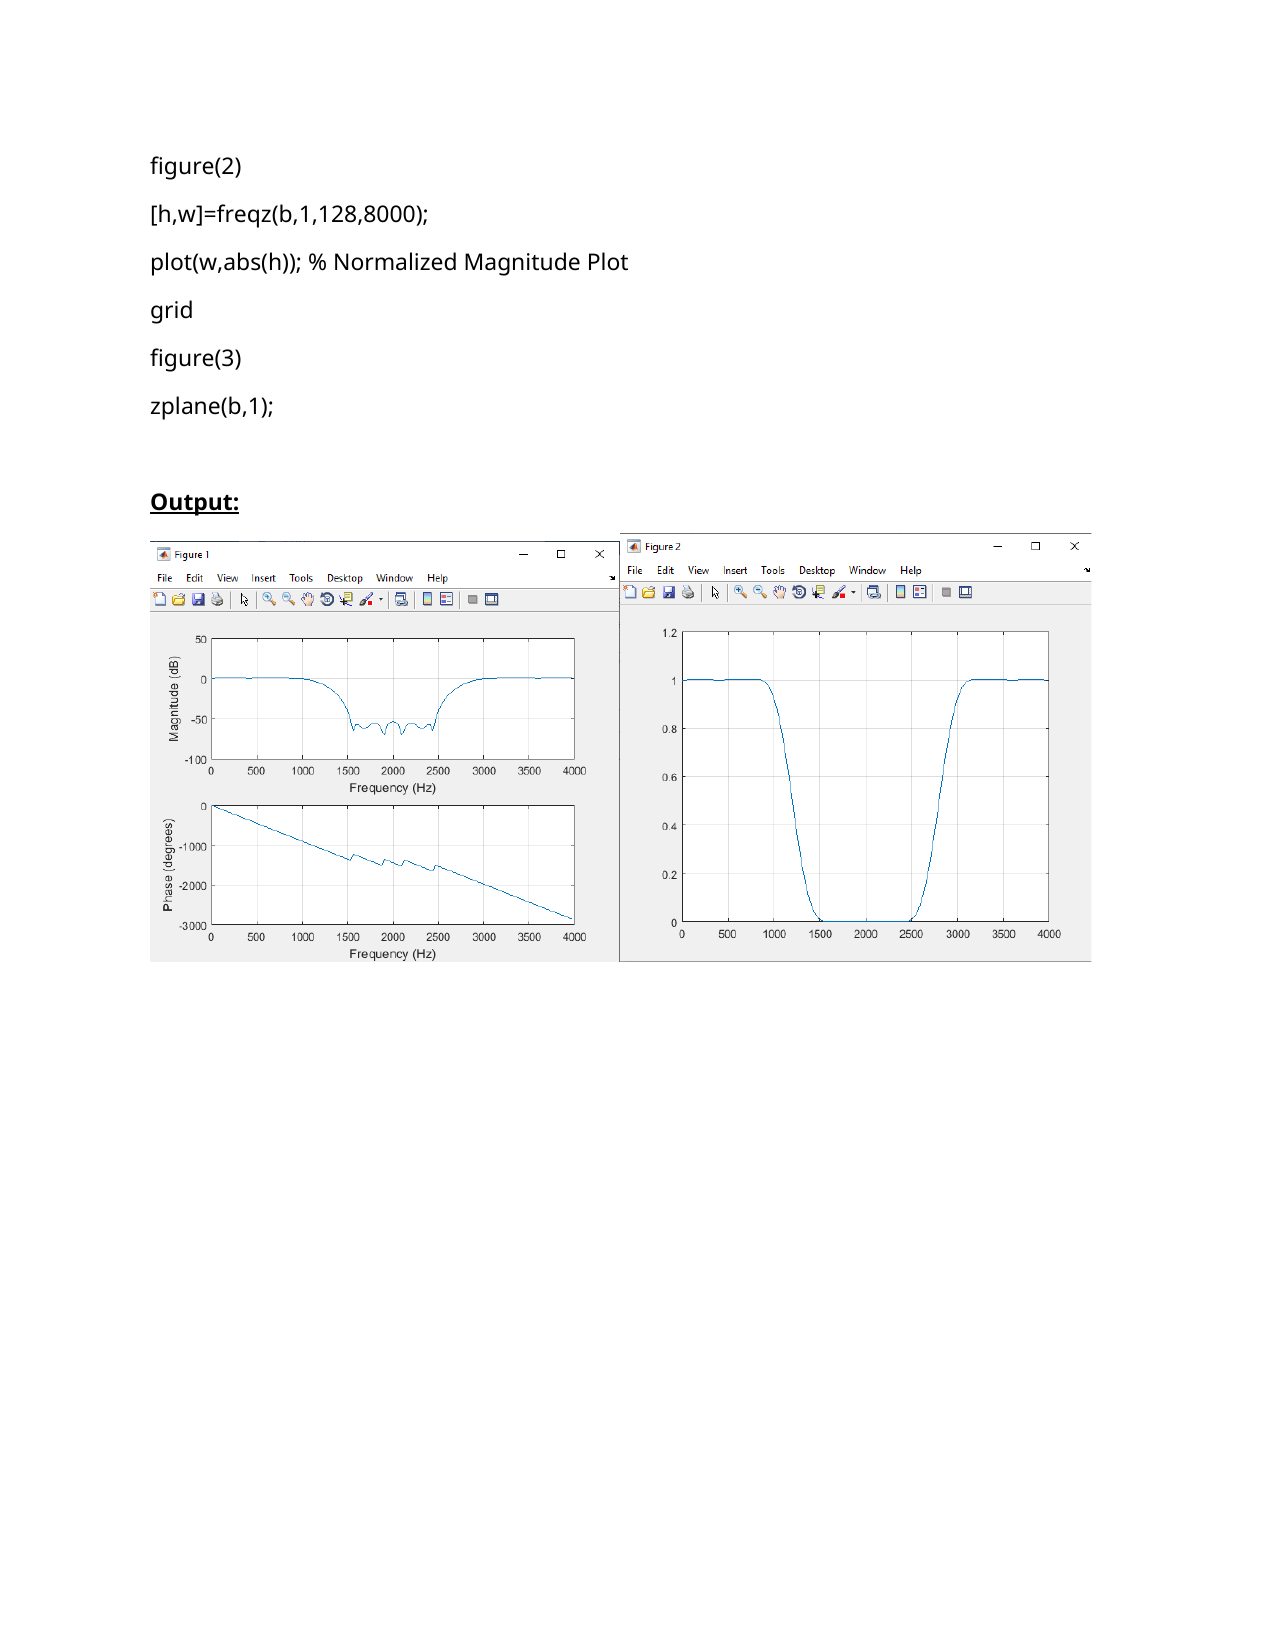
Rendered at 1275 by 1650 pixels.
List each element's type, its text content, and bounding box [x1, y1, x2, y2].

text figure(2) [150, 150, 1125, 181]
text Output: [150, 485, 1125, 517]
text plot(w,abs(h)); % Normalized Magnitude Plot [150, 246, 1125, 277]
text zplane(b,1); [150, 389, 1125, 421]
text grid [150, 294, 1125, 325]
text figure(3) [150, 342, 1125, 373]
picture [150, 533, 1092, 962]
text [h,w]=freqz(b,1,128,8000); [150, 198, 1125, 229]
